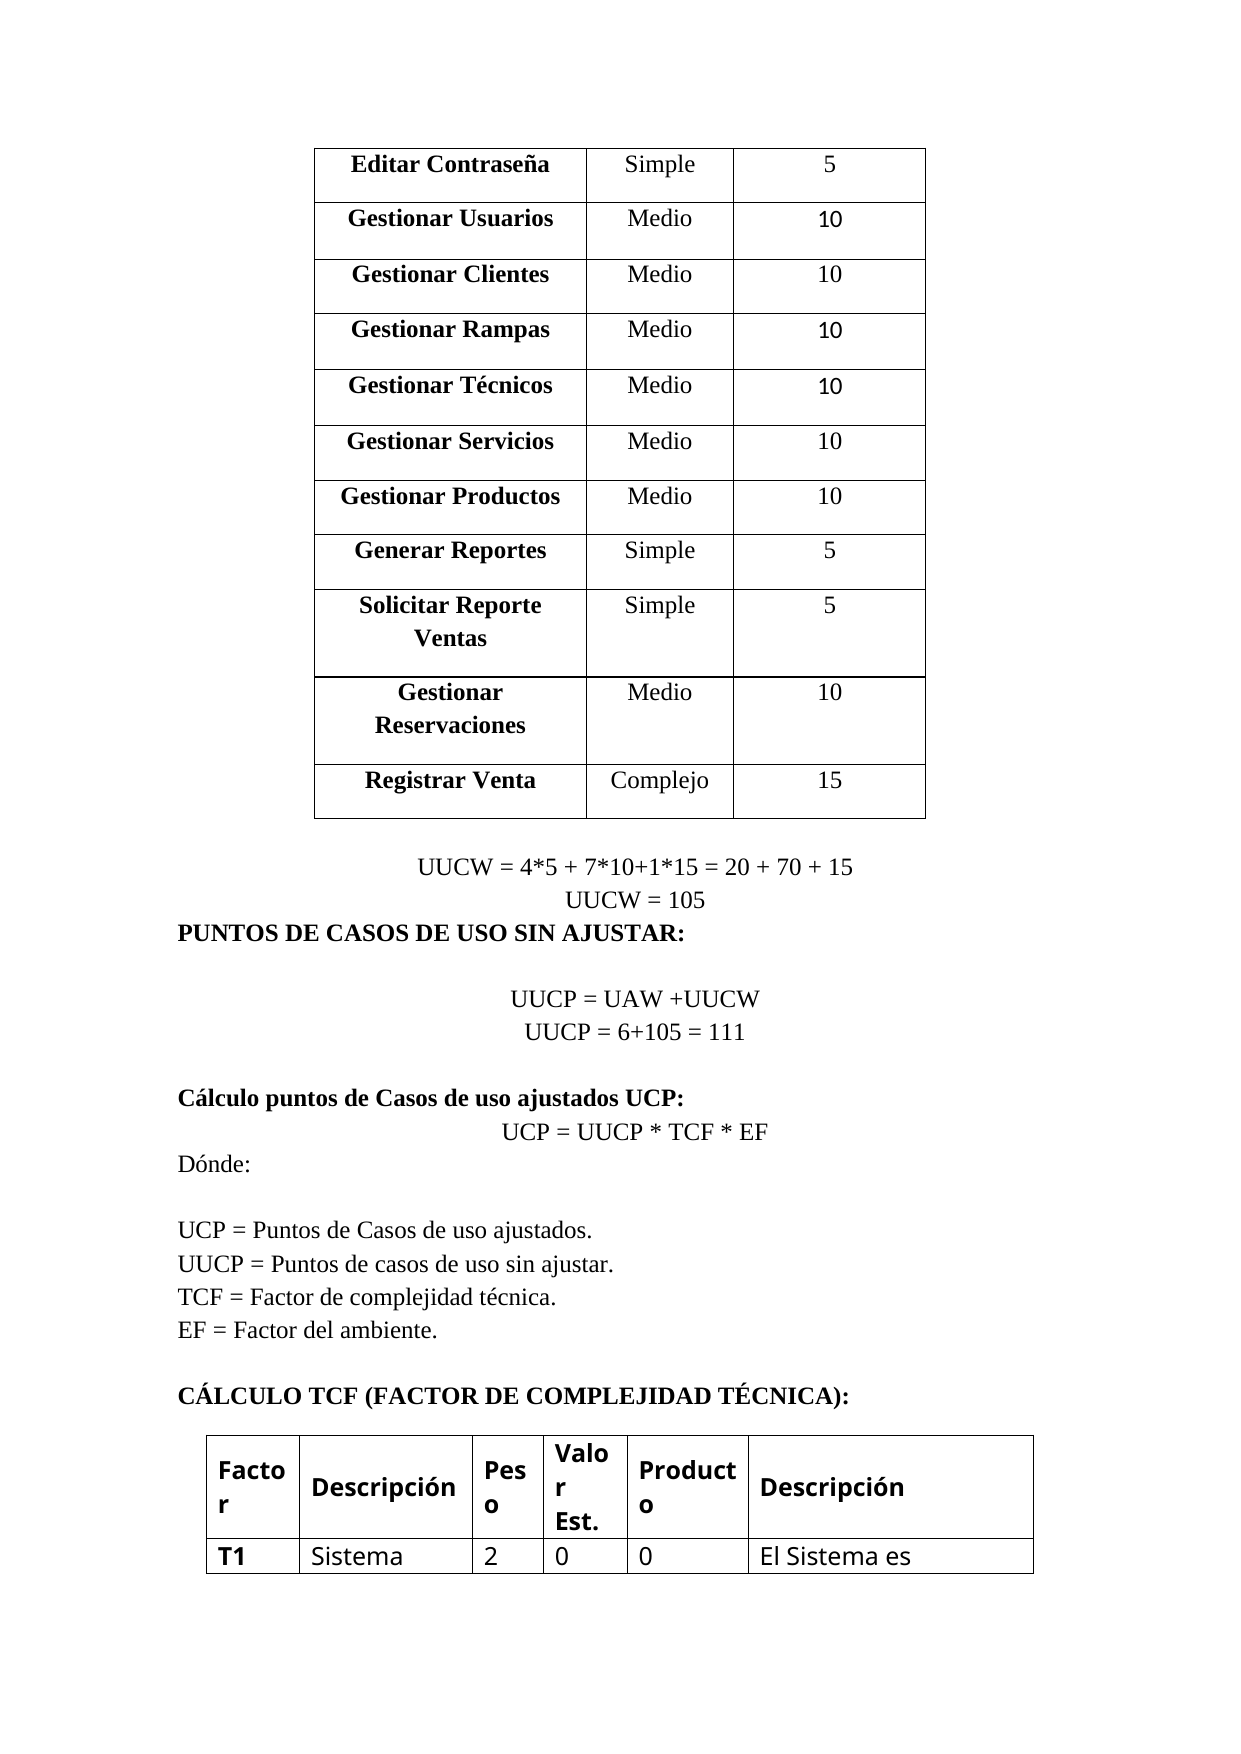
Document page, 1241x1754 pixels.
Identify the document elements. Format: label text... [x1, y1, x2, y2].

table_cell Editar Contraseña [315, 149, 586, 202]
table_cell 10 [734, 678, 925, 764]
table_cell Gestionar Productos [315, 481, 586, 534]
table_cell Gestionar Técnicos [315, 370, 586, 425]
table_cell T1 [207, 1539, 299, 1573]
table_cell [749, 1539, 1033, 1573]
list PUNTOS DE CASOS DE USO SIN AJUSTAR: [177, 918, 1092, 947]
list UUCP = 6+105 = 111 [177, 1017, 1092, 1046]
table_cell Generar Reportes [315, 535, 586, 589]
table_cell Gestionar Usuarios [315, 203, 586, 258]
table_header Descripción [749, 1436, 1033, 1538]
table_cell Gestionar Clientes [315, 260, 586, 313]
table_cell Medio [587, 678, 733, 764]
table_cell 5 [734, 535, 925, 589]
table_cell 10 [734, 481, 925, 534]
table_cell 0 [544, 1539, 627, 1573]
table_cell Gestionar Rampas [315, 314, 586, 369]
table_cell 10 [734, 260, 925, 313]
table_cell 2 [473, 1539, 543, 1573]
table_cell Medio [587, 203, 733, 258]
table_header Descripción [300, 1436, 472, 1538]
table_cell 5 [734, 149, 925, 202]
list Cálculo puntos de Casos de uso ajustados UCP: [177, 1083, 1092, 1112]
table_cell 10 [734, 203, 925, 258]
table_cell 10 [734, 426, 925, 480]
table_cell 5 [734, 590, 925, 676]
table_cell Gestionar Servicios [315, 426, 586, 480]
list UUCP = UAW +UUCW [177, 984, 1092, 1013]
table_cell Simple [587, 149, 733, 202]
table_cell Simple [587, 535, 733, 589]
table_cell 10 [734, 370, 925, 425]
list CÁLCULO TCF (FACTOR DE COMPLEJIDAD TÉCNICA): [177, 1381, 1092, 1409]
table_cell 15 [734, 765, 925, 818]
table_cell 10 [734, 314, 925, 369]
table_header Producto [628, 1436, 748, 1538]
table_header Valor Est. [544, 1436, 627, 1538]
table_cell Complejo [587, 765, 733, 818]
list UCP = Puntos de Casos de uso ajustados. [177, 1216, 1092, 1244]
list UCP = UUCP * TCF * EF [177, 1117, 1092, 1145]
list UUCW = 4*5 + 7*10+1*15 = 20 + 70 + 15 UUCW = 105 [177, 852, 1092, 914]
table_cell Gestionar Reservaciones [315, 678, 586, 764]
table_header Factor [207, 1436, 299, 1538]
table_header Peso [473, 1436, 543, 1538]
list Dónde: [177, 1149, 1092, 1178]
table_cell Registrar Venta [315, 765, 586, 818]
table_cell Medio [587, 370, 733, 425]
table_cell Medio [587, 314, 733, 369]
table_cell 0 [628, 1539, 748, 1573]
table_cell Medio [587, 260, 733, 313]
list UUCP = Puntos de casos de uso sin ajustar. [177, 1249, 1092, 1277]
table_cell Simple [587, 590, 733, 676]
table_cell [300, 1539, 472, 1573]
list TCF = Factor de complejidad técnica. [177, 1282, 1092, 1310]
table_cell Solicitar Reporte Ventas [315, 590, 586, 676]
table_cell Medio [587, 481, 733, 534]
table_cell Medio [587, 426, 733, 480]
list EF = Factor del ambiente. [177, 1315, 1092, 1343]
